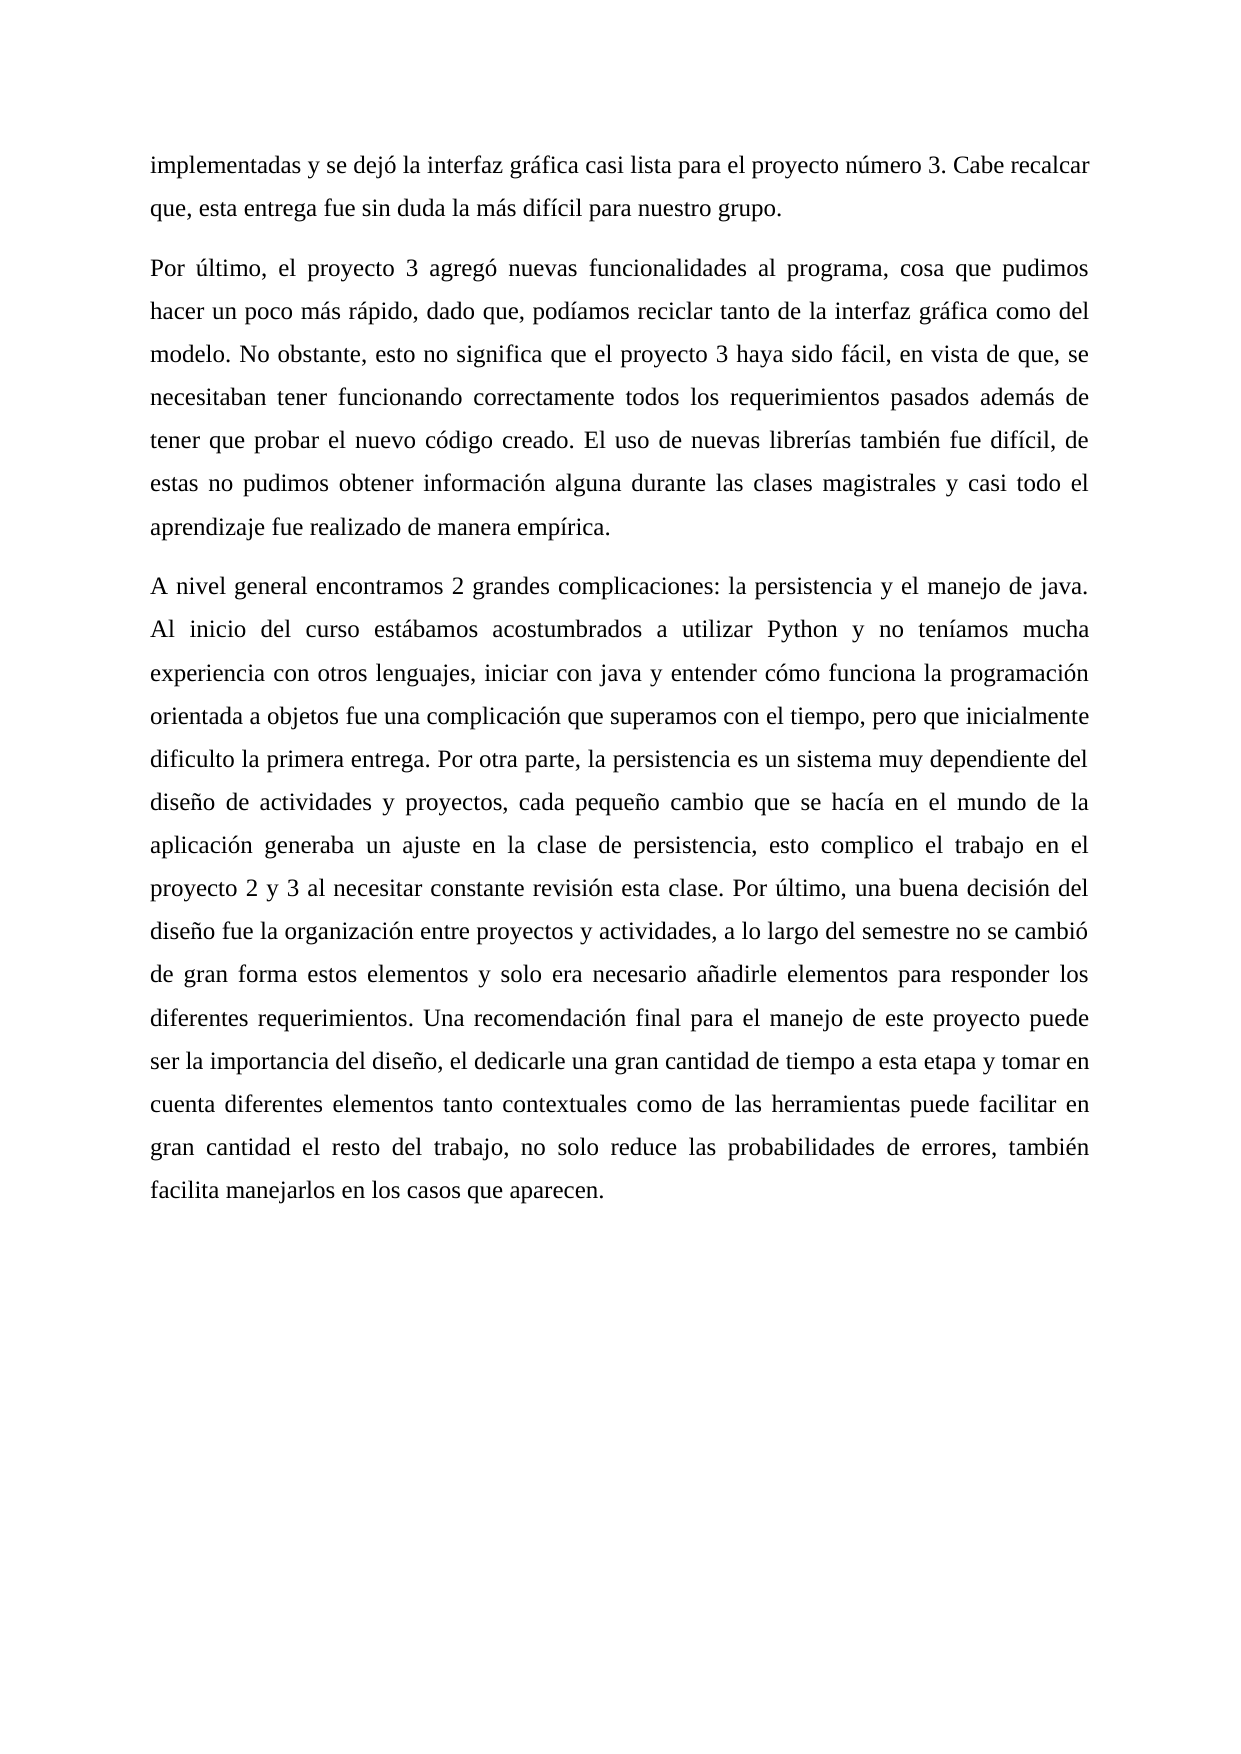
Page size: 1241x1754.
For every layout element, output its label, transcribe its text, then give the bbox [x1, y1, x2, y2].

text A nivel general encontramos 2 grandes complicaciones: la persistencia y el manejo de java. Al inicio del curso estábamos acostumbrados a utilizar Python y no teníamos mucha experiencia con otros lenguajes, iniciar con java y entender cómo funciona la programación orientada a objetos fue una complicación que superamos con el tiempo, pero que inicialmente dificulto la primera entrega. Por otra parte, la persistencia es un sistema muy dependiente del diseño de actividades y proyectos, cada pequeño cambio que se hacía en el mundo de la aplicación generaba un ajuste en la clase de persistencia, esto complico el trabajo en el proyecto 2 y 3 al necesitar constante revisión esta clase. Por último, una buena decisión del diseño fue la organización entre proyectos y actividades, a lo largo del semestre no se cambió de gran forma estos elementos y solo era necesario añadirle elementos para responder los diferentes requerimientos. Una recomendación final para el manejo de este proyecto puede ser la importancia del diseño, el dedicarle una gran cantidad de tiempo a esta etapa y tomar en cuenta diferentes elementos tanto contextuales como de las herramientas puede facilitar en gran cantidad el resto del trabajo, no solo reduce las probabilidades de errores, también facilita manejarlos en los casos que aparecen. [150, 571, 1090, 1204]
text Por último, el proyecto 3 agregó nuevas funcionalidades al programa, cosa que pudimos hacer un poco más rápido, dado que, podíamos reciclar tanto de la interfaz gráfica como del modelo. No obstante, esto no significa que el proyecto 3 haya sido fácil, en vista de que, se necesitaban tener funcionando correctamente todos los requerimientos pasados además de tener que probar el nuevo código creado. El uso de nuevas librerías también fue difícil, de estas no pudimos obtener información alguna durante las clases magistrales y casi todo el aprendizaje fue realizado de manera empírica. [150, 253, 1090, 540]
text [150, 150, 1090, 222]
